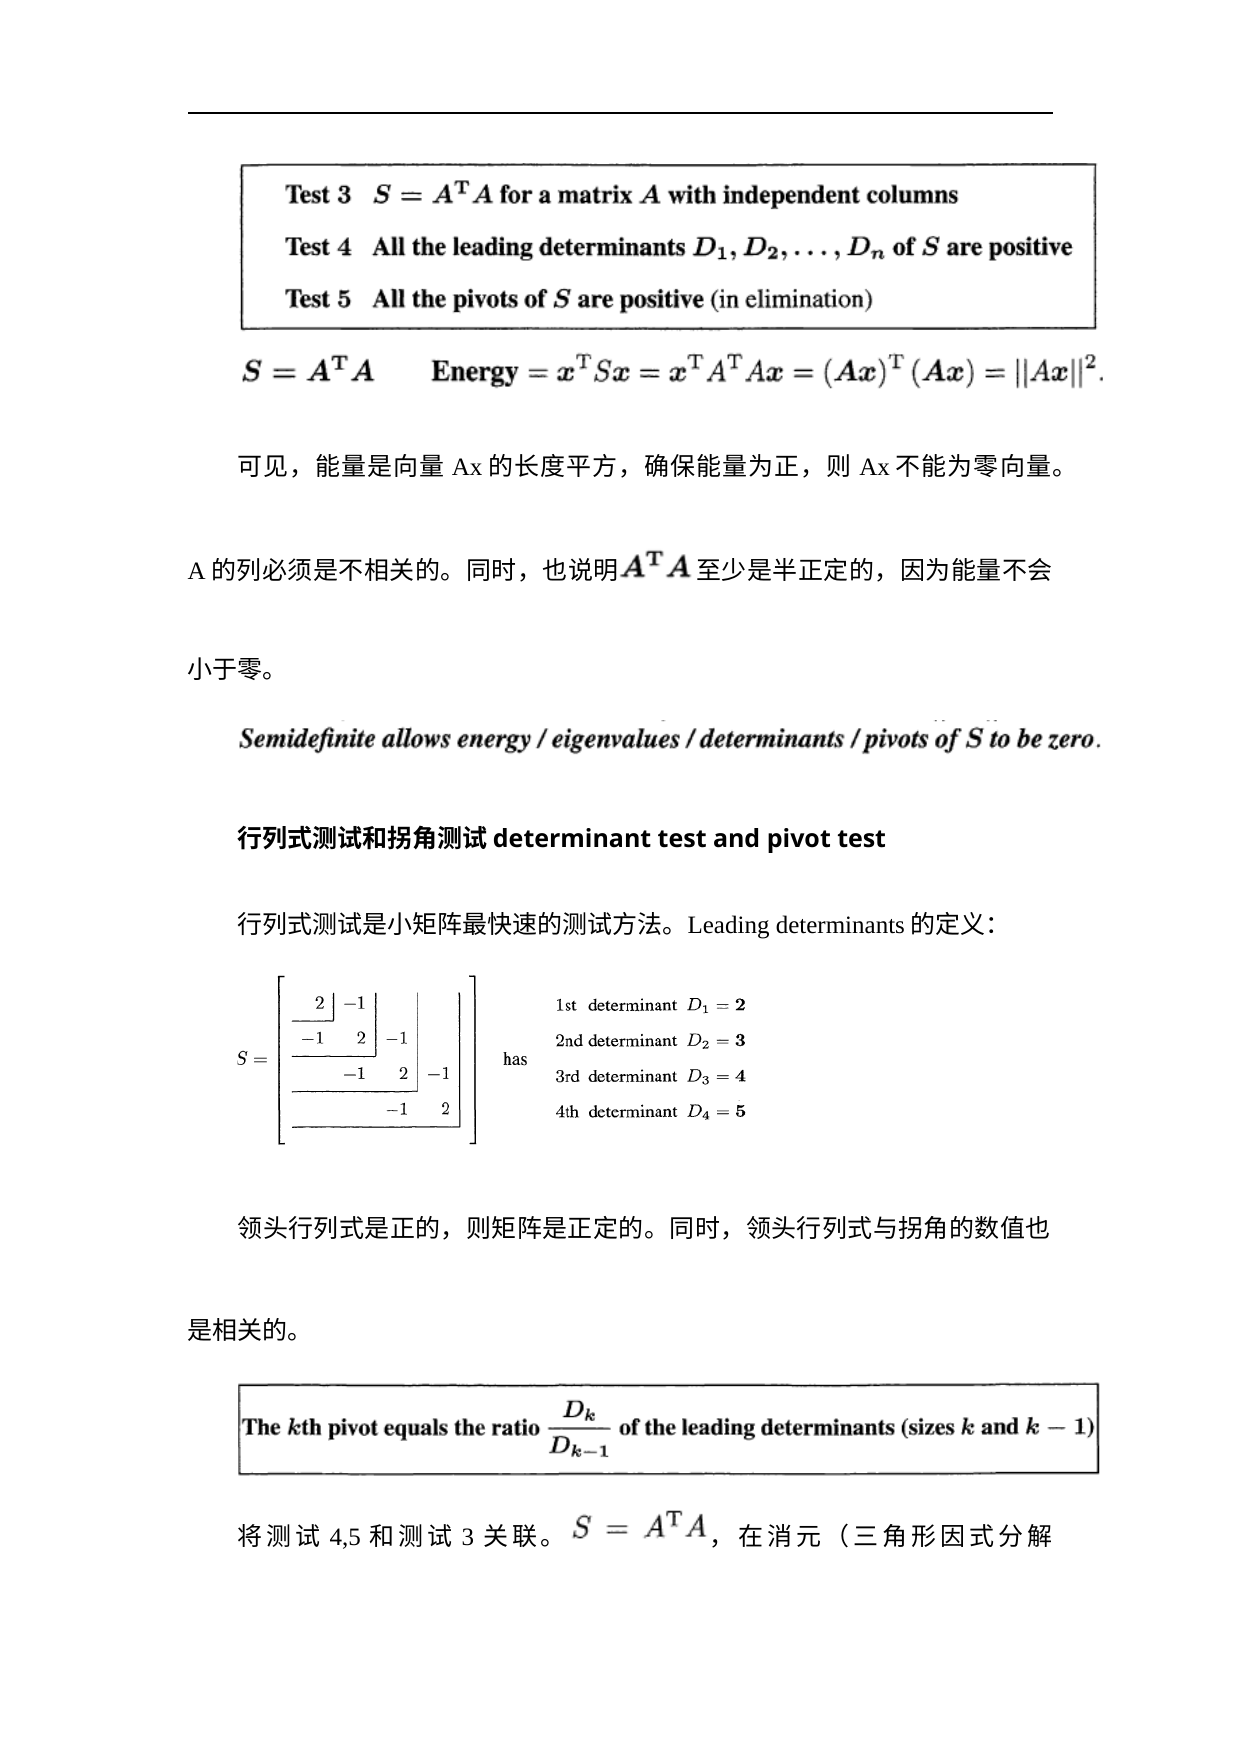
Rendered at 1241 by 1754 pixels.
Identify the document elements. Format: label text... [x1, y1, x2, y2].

text 可见，能量是向量Ax的长度平方，确保能量为正，则Ax不能为零向量。A的列必须是不相关的。同时，也说明至少是半正定的，因为能量不会小于零。 [187, 430, 1053, 702]
picture [237, 163, 1103, 334]
picture [237, 348, 1103, 396]
picture [237, 974, 748, 1146]
text 领头行列式是正的，则矩阵是正定的。同时，领头行列式与拐角的数值也是相关的。 [187, 1193, 1053, 1362]
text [187, 1497, 1053, 1565]
picture [619, 545, 696, 580]
picture [569, 1509, 709, 1545]
text 行列式测试是小矩阵最快速的测试方法。Leading determinants的定义： [187, 888, 1053, 956]
picture [237, 720, 1103, 757]
subtitle 行列式测试和拐角测试determinant test and pivot test [187, 802, 1053, 870]
picture [237, 1380, 1103, 1477]
